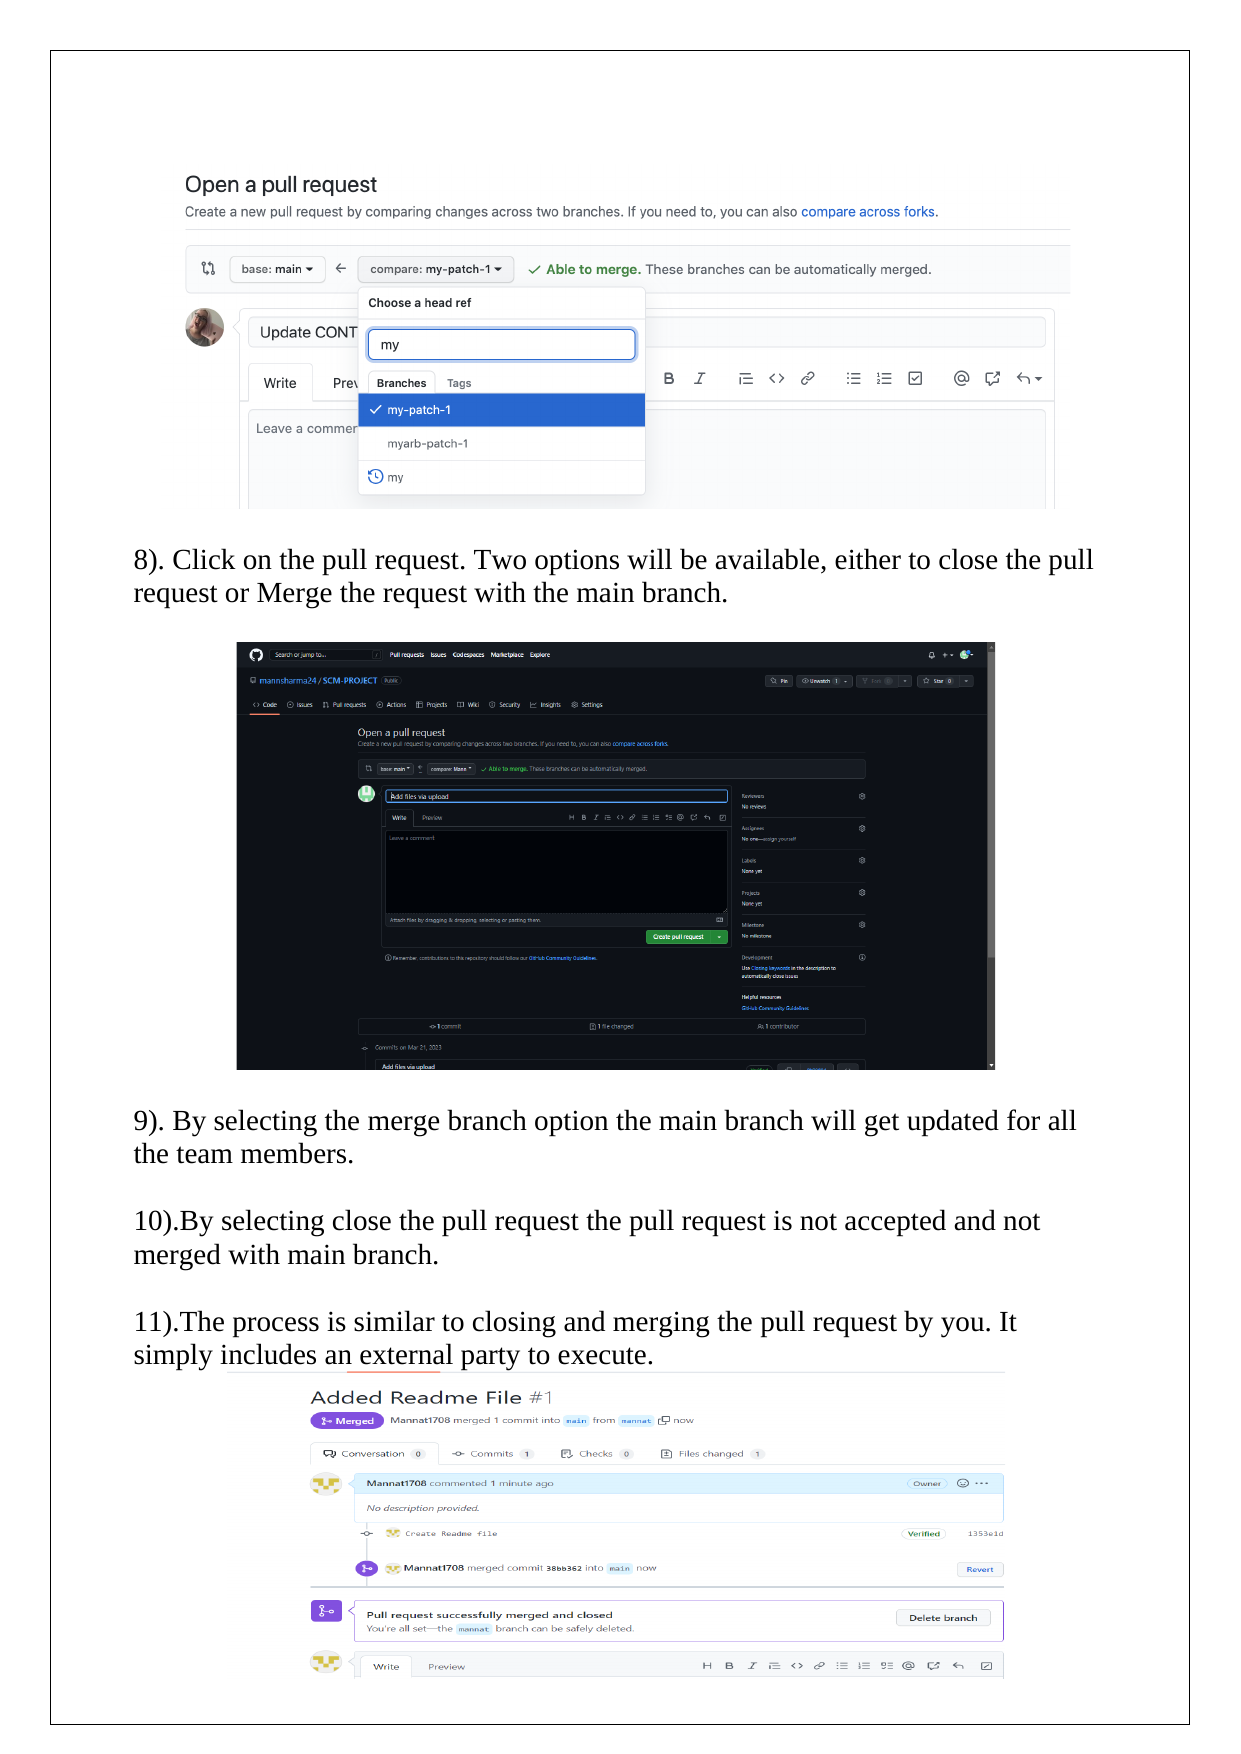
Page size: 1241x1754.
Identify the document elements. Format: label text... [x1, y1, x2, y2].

text 11).The process is similar to closing and merging the pull request by you. It simply includes an external party to execute. [133, 1304, 1098, 1371]
text 10).By selecting close the pull request the pull request is not accepted and not merged with main branch. [133, 1203, 1098, 1270]
text 9). By selecting the merge branch option the main branch will get updated for all the team members. [133, 1103, 1098, 1170]
picture [236, 642, 996, 1070]
picture [161, 164, 1071, 509]
text 8). Click on the pull request. Two options will be available, either to close the pull request or Merge the request with the main branch. [133, 542, 1098, 609]
picture [227, 1371, 1005, 1679]
